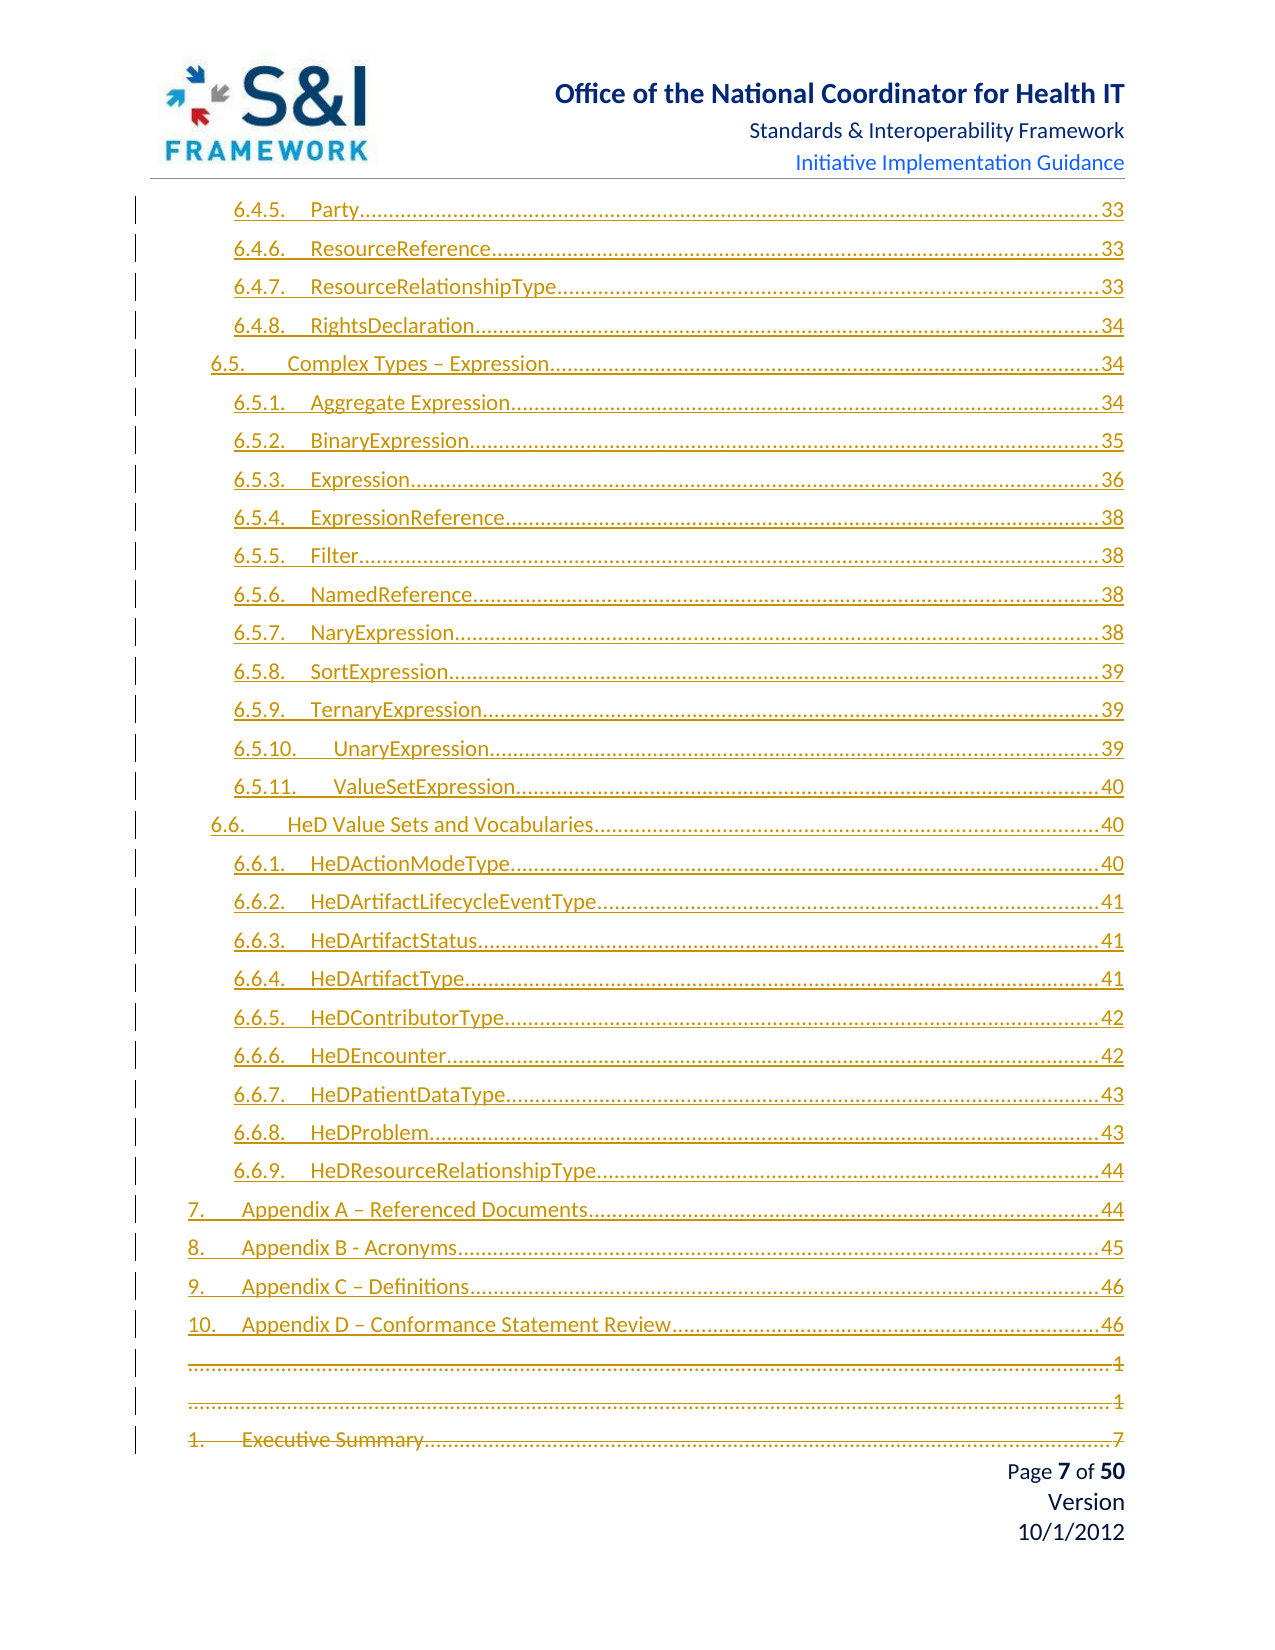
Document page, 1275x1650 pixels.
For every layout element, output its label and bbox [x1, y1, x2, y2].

picture [157, 51, 380, 172]
